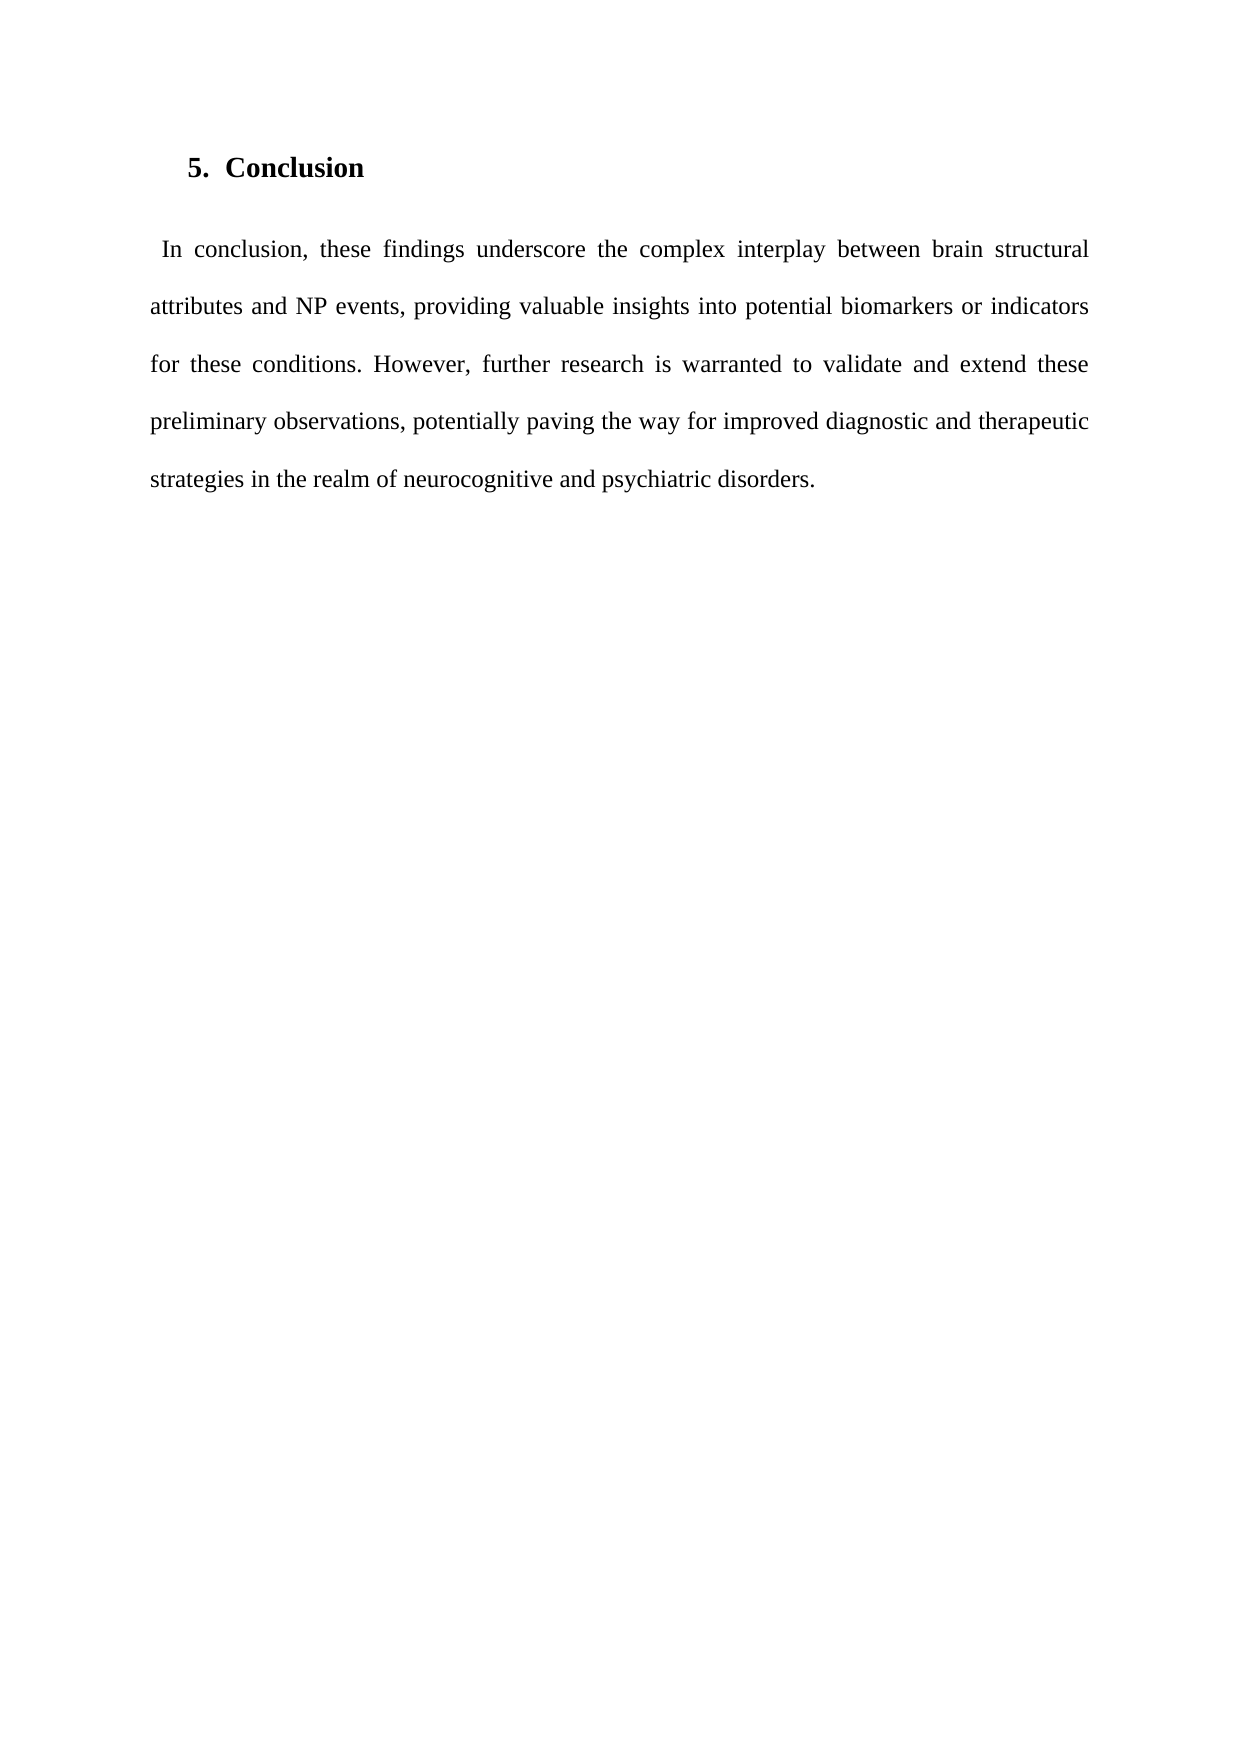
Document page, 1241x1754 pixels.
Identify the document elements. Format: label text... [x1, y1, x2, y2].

text In conclusion, these findings underscore the complex interplay between brain structural attributes and NP events, providing valuable insights into potential biomarkers or indicators for these conditions. However, further research is warranted to validate and extend these preliminary observations, potentially paving the way for improved diagnostic and therapeutic strategies in the realm of neurocognitive and psychiatric disorders. [150, 234, 1090, 492]
list Conclusion [187, 150, 1090, 183]
